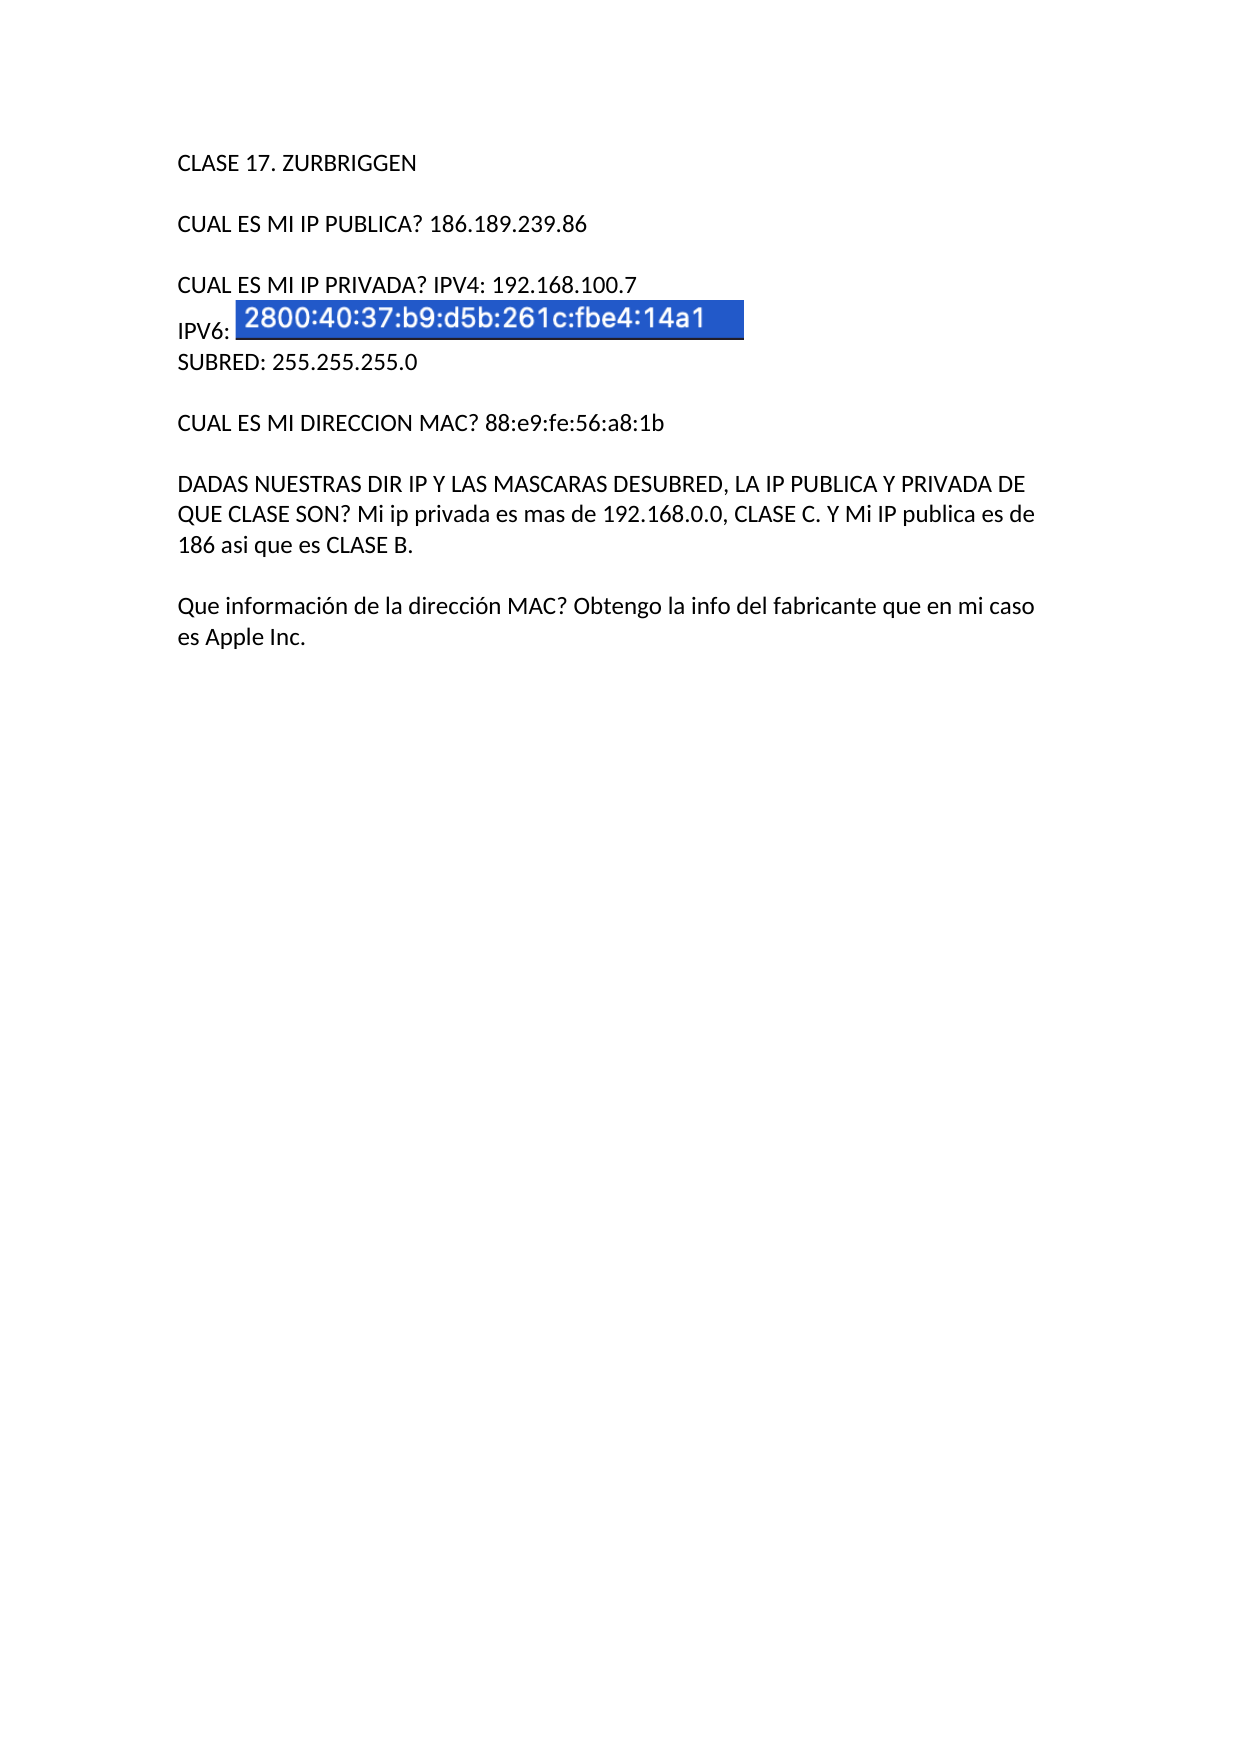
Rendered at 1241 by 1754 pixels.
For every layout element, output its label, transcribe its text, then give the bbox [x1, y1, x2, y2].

text Que información de la dirección MAC? Obtengo la info del fabricante que en mi caso es Apple Inc. [177, 590, 1063, 651]
text CLASE 17. ZURBRIGGEN [177, 148, 1063, 178]
text DADAS NUESTRAS DIR IP Y LAS MASCARAS DESUBRED, LA IP PUBLICA Y PRIVADA DE QUE CLASE SON? Mi ip privada es mas de 192.168.0.0, CLASE C. Y Mi IP publica es de 186 asi que es CLASE B. [177, 468, 1063, 560]
picture [235, 300, 744, 340]
text CUAL ES MI IP PUBLICA? 186.189.239.86 [177, 209, 1063, 239]
text CUAL ES MI DIRECCION MAC? 88:e9:fe:56:a8:1b [177, 407, 1063, 438]
text SUBRED: 255.255.255.0 [177, 346, 1063, 377]
text CUAL ES MI IP PRIVADA? IPV4: 192.168.100.7 [177, 270, 1063, 300]
